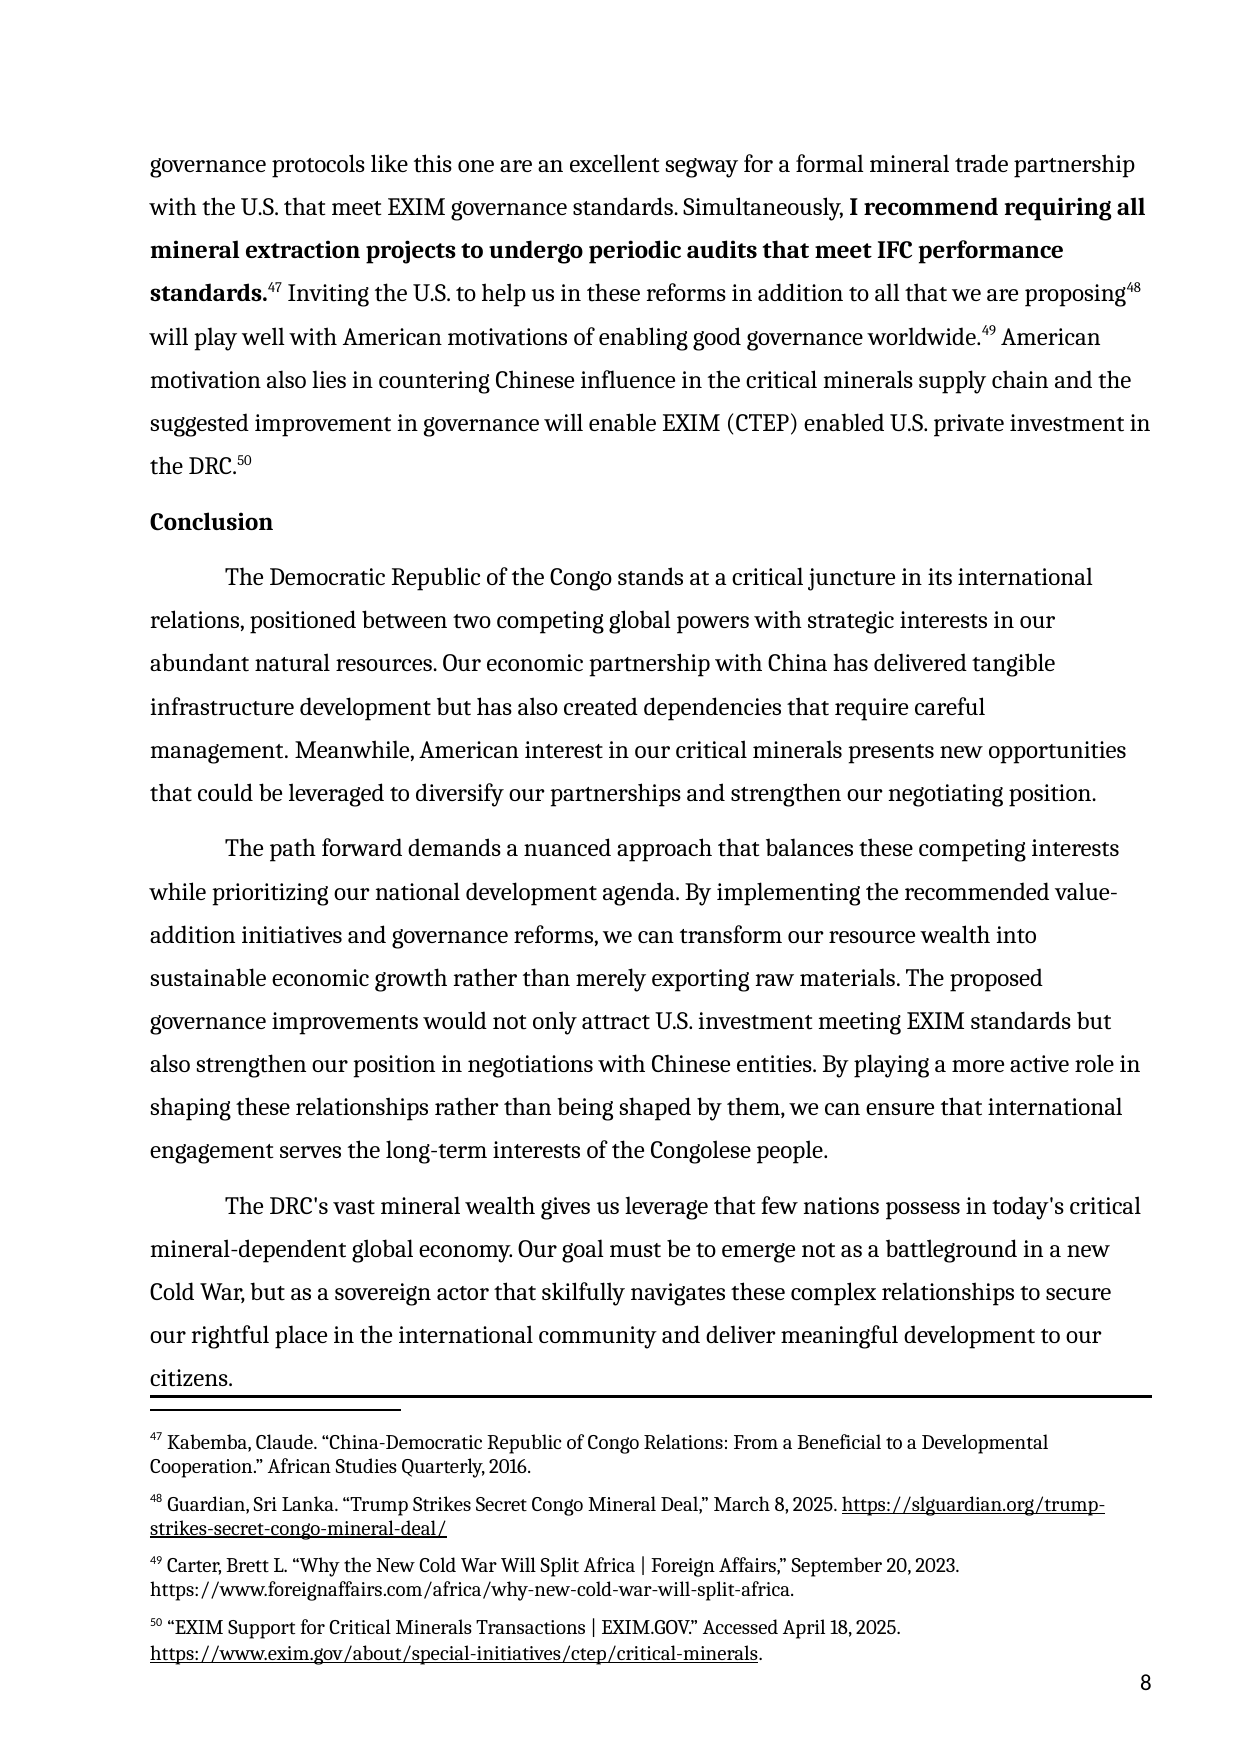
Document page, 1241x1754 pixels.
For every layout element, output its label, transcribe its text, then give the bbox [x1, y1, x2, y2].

text Conclusion [150, 507, 1152, 536]
text The Democratic Republic of the Congo stands at a critical juncture in its international relations, positioned between two competing global powers with strategic interests in our abundant natural resources. Our economic partnership with China has delivered tangible infrastructure development but has also created dependencies that require careful management. Meanwhile, American interest in our critical minerals presents new opportunities that could be leveraged to diversify our partnerships and strengthen our negotiating position. [150, 563, 1152, 807]
text The DRC's vast mineral wealth gives us leverage that few nations possess in today's critical mineral-dependent global economy. Our goal must be to emerge not as a battleground in a new Cold War, but as a sovereign actor that skilfully navigates these complex relationships to secure our rightful place in the international community and deliver meaningful development to our citizens. [150, 1192, 1152, 1395]
text The path forward demands a nuanced approach that balances these competing interests while prioritizing our national development agenda. By implementing the recommended value-addition initiatives and governance reforms, we can transform our resource wealth into sustainable economic growth rather than merely exporting raw materials. The proposed governance improvements would not only attract U.S. investment meeting EXIM standards but also strengthen our position in negotiations with Chinese entities. By playing a more active role in shaping these relationships rather than being shaped by them, we can ensure that international engagement serves the long-term interests of the Congolese people. [150, 834, 1152, 1165]
text The 2023-24 audits of Chinese mining deals revealed the undervaluation of mineral reserves as well as the lopsided terms we were engaging along with China. Institutionalizing mandatory contract disclosure will enable civil society oversight, as evident in the Extractive Industries Transparency Initiative – from which we based the Sicomines renegotiation for our national interest. As we already speak with the U.S. for increased economic engagement, governance protocols like this one are an excellent segway for a formal mineral trade partnership with the U.S. that meet EXIM governance standards. Simultaneously, I recommend requiring all mineral extraction projects to undergo periodic audits that meet IFC performance standards. Inviting the U.S. to help us in these reforms in addition to all that we are proposing will play well with American motivations of enabling good governance worldwide. American motivation also lies in countering Chinese influence in the critical minerals supply chain and the suggested improvement in governance will enable EXIM (CTEP) enabled U.S. private investment in the DRC. [150, 150, 1152, 481]
